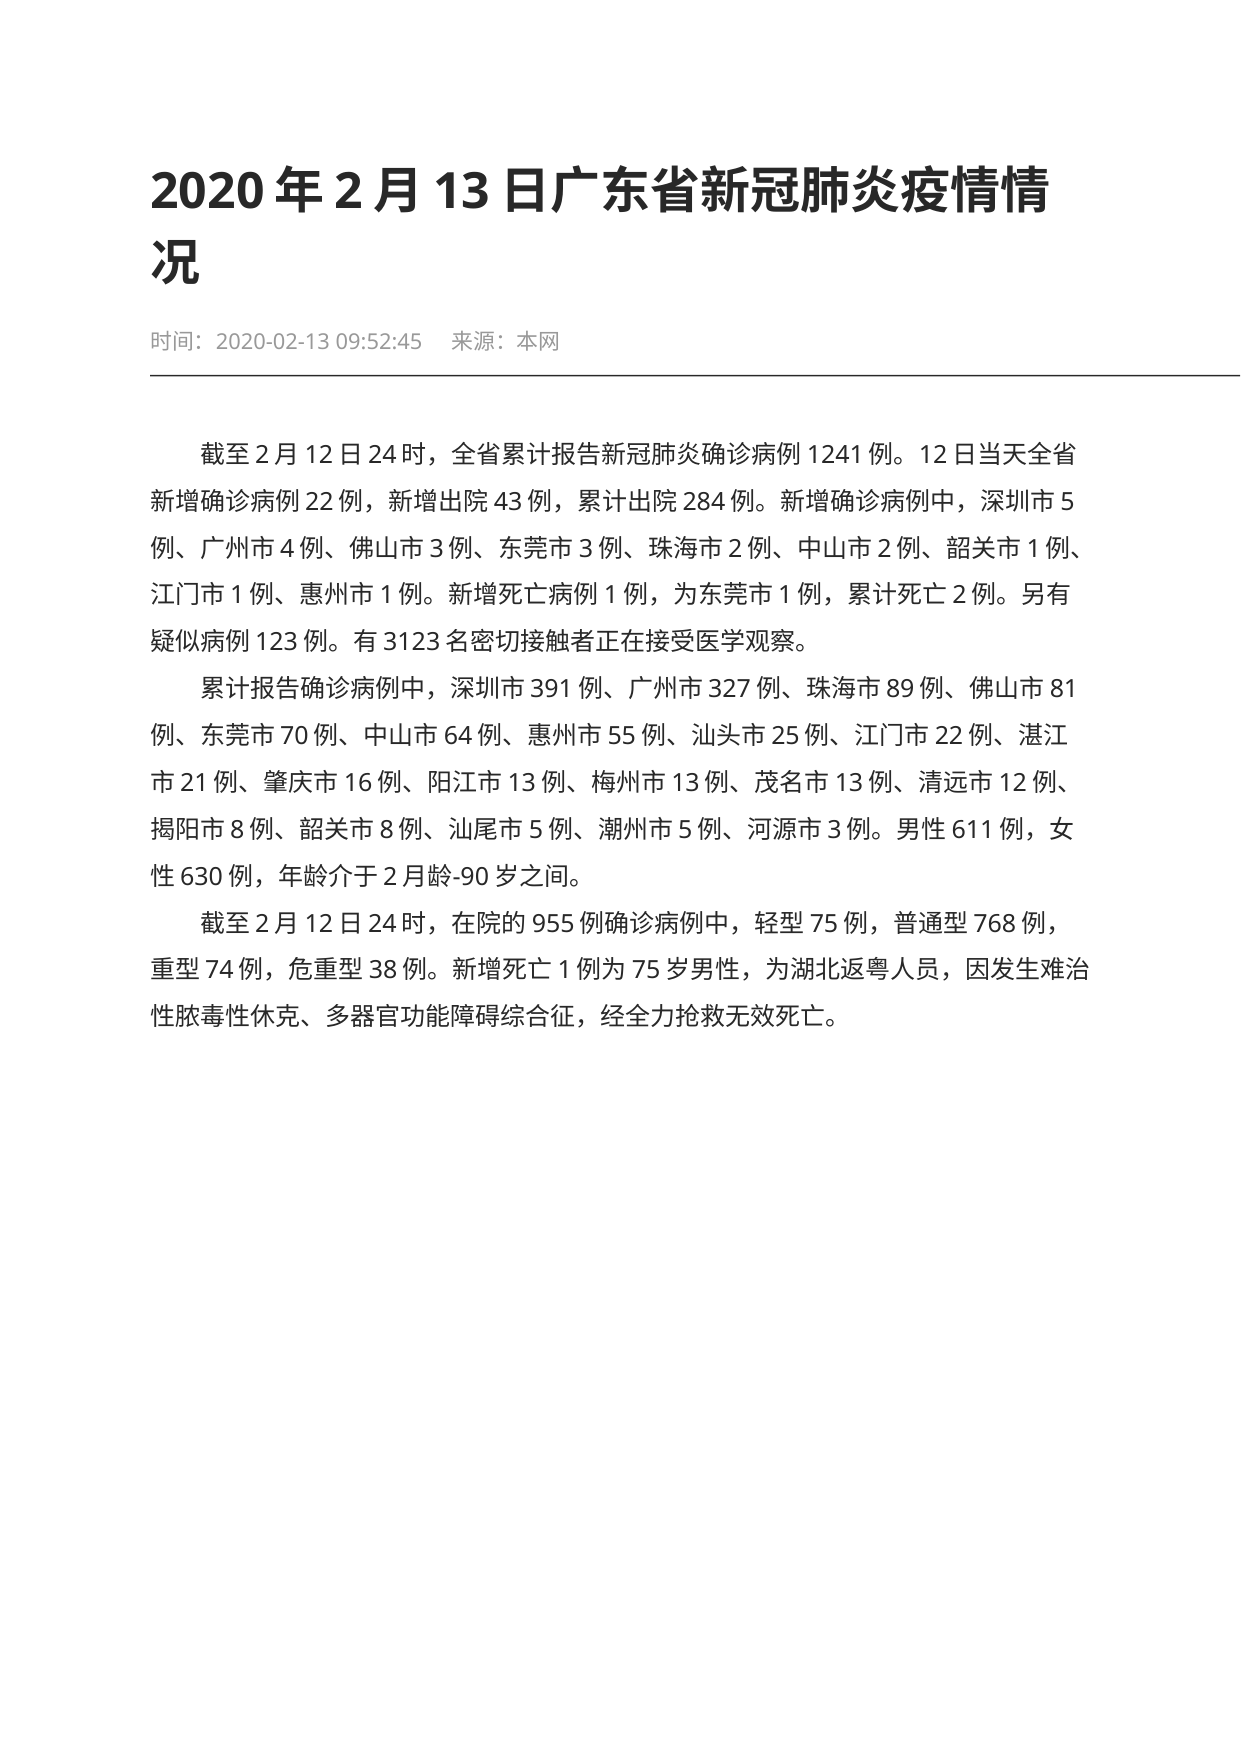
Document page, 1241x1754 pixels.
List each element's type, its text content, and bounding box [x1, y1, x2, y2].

subtitle 2020年2月13日广东省新冠肺炎疫情情况 [150, 150, 1090, 295]
text 时间：2020-02-13 09:52:45 来源：本网 [150, 324, 1090, 356]
text 截至2月12日24时，在院的955例确诊病例中，轻型75例，普通型768例，重型74例，危重型38例。新增死亡1例为75岁男性，为湖北返粤人员，因发生难治性脓毒性休克、多器官功能障碍综合征，经全力抢救无效死亡。 [150, 892, 1090, 1033]
text 累计报告确诊病例中，深圳市391例、广州市327例、珠海市89例、佛山市81例、东莞市70例、中山市64例、惠州市55例、汕头市25例、江门市22例、湛江市21例、肇庆市16例、阳江市13例、梅州市13例、茂名市13例、清远市12例、揭阳市8例、韶关市8例、汕尾市5例、潮州市5例、河源市3例。男性611例，女性630例，年龄介于2月龄-90岁之间。 [150, 658, 1090, 892]
text 截至2月12日24时，全省累计报告新冠肺炎确诊病例1241例。12日当天全省新增确诊病例22例，新增出院43例，累计出院284例。新增确诊病例中，深圳市5例、广州市4例、佛山市3例、东莞市3例、珠海市2例、中山市2例、韶关市1例、江门市1例、惠州市1例。新增死亡病例1例，为东莞市1例，累计死亡2例。另有疑似病例123例。有3123名密切接触者正在接受医学观察。 [150, 424, 1090, 658]
